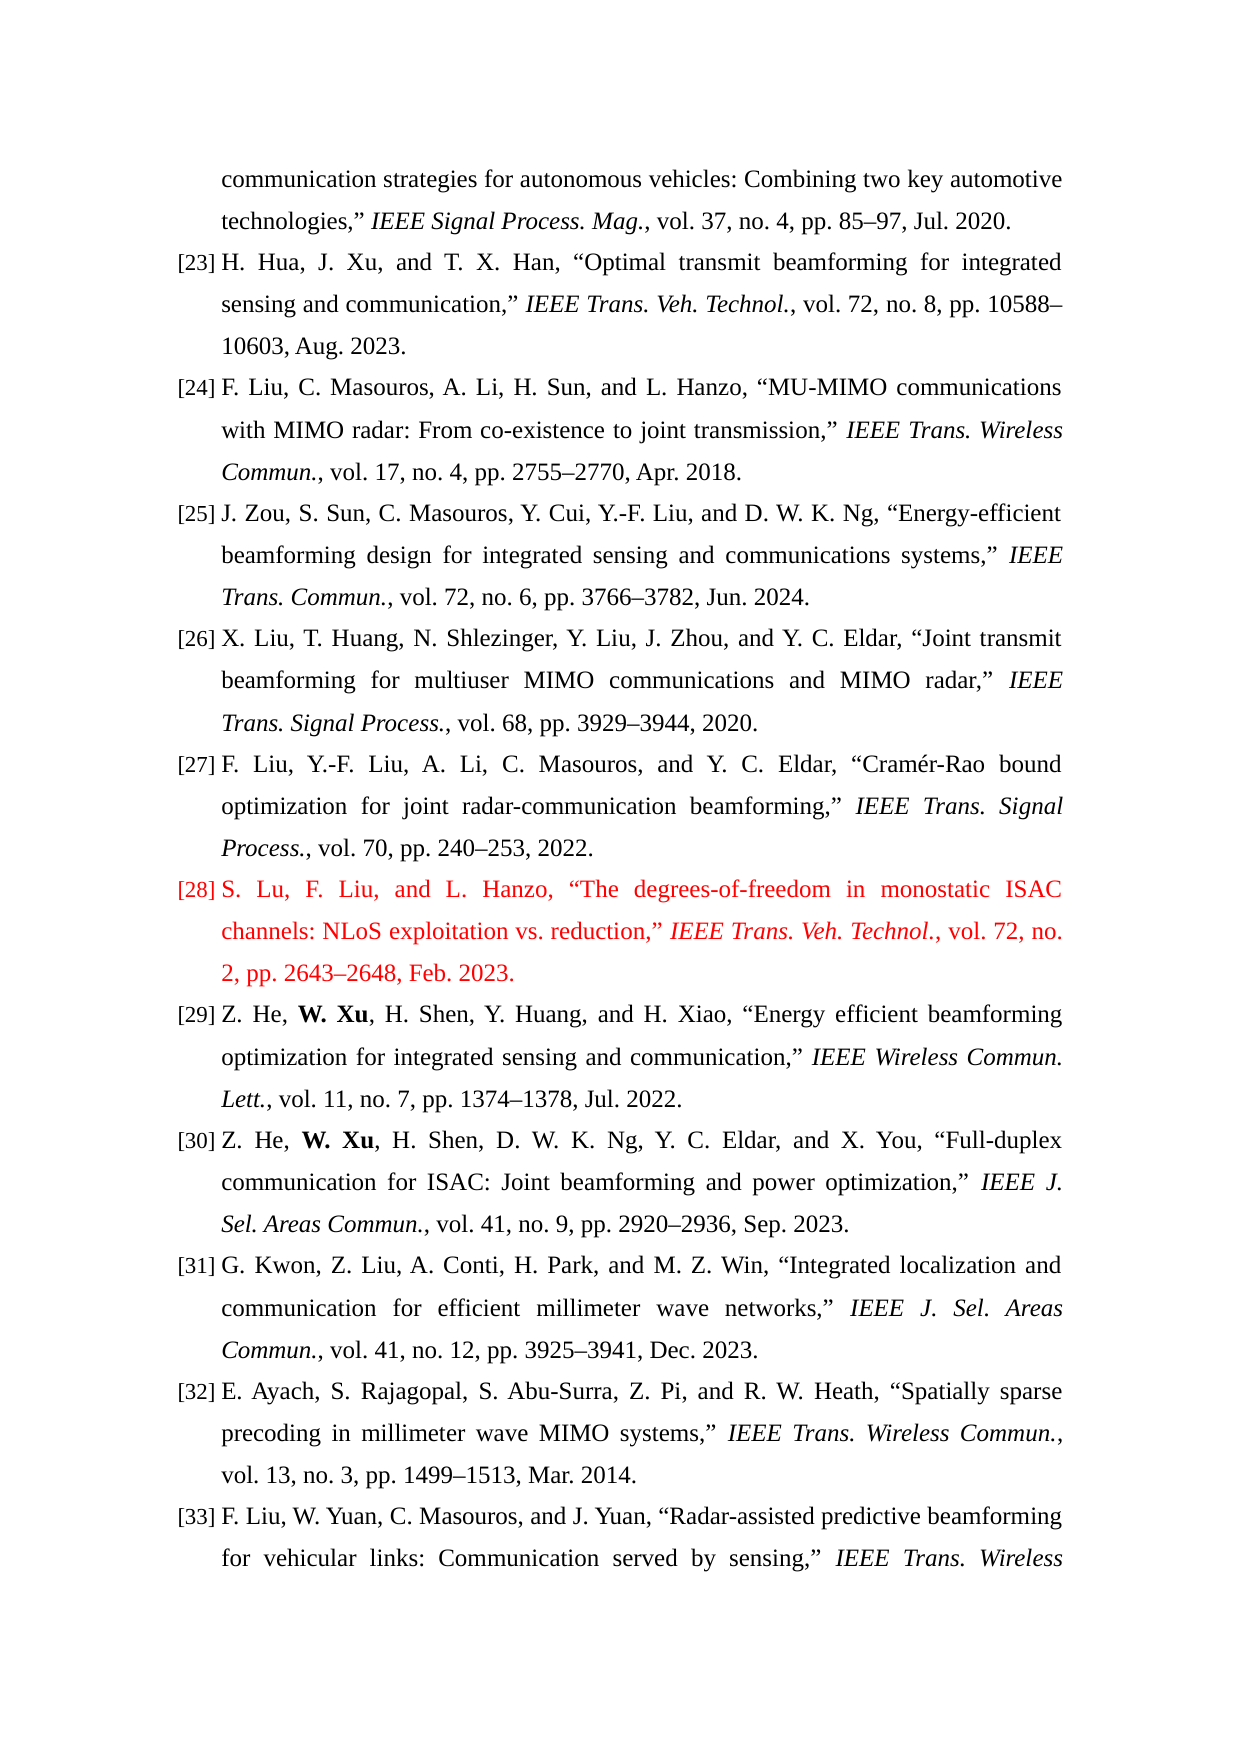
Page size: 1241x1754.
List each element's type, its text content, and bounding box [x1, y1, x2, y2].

list J. Zou, S. Sun, C. Masouros, Y. Cui, Y.-F. Liu, and D. W. K. Ng, “Energy-efficient beamforming design for integrated sensing and communications systems,” IEEE Trans. Commun., vol. 72, no. 6, pp. 3766–3782, Jun. 2024. [177, 496, 1063, 613]
list F. Liu, C. Masouros, A. Li, H. Sun, and L. Hanzo, “MU-MIMO communications with MIMO radar: From co-existence to joint transmission,” IEEE Trans. Wireless Commun., vol. 17, no. 4, pp. 2755–2770, Apr. 2018. [177, 371, 1063, 487]
list S. Lu, F. Liu, and L. Hanzo, “The degrees-of-freedom in monostatic ISAC channels: NLoS exploitation vs. reduction,” IEEE Trans. Veh. Technol., vol. 72, no. 2, pp. 2643–2648, Feb. 2023. [177, 872, 1063, 989]
list Z. He, W. Xu, H. Shen, D. W. K. Ng, Y. C. Eldar, and X. You, “Full-duplex communication for ISAC: Joint beamforming and power optimization,” IEEE J. Sel. Areas Commun., vol. 41, no. 9, pp. 2920–2936, Sep. 2023. [177, 1123, 1063, 1240]
list H. Hua, J. Xu, and T. X. Han, “Optimal transmit beamforming for integrated sensing and communication,” IEEE Trans. Veh. Technol., vol. 72, no. 8, pp. 10588–10603, Aug. 2023. [177, 245, 1063, 362]
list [177, 1499, 1063, 1574]
list E. Ayach, S. Rajagopal, S. Abu-Surra, Z. Pi, and R. W. Heath, “Spatially sparse precoding in millimeter wave MIMO systems,” IEEE Trans. Wireless Commun., vol. 13, no. 3, pp. 1499–1513, Mar. 2014. [177, 1374, 1063, 1491]
list G. Kwon, Z. Liu, A. Conti, H. Park, and M. Z. Win, “Integrated localization and communication for efficient millimeter wave networks,” IEEE J. Sel. Areas Commun., vol. 41, no. 12, pp. 3925–3941, Dec. 2023. [177, 1248, 1063, 1365]
list F. Liu, Y.-F. Liu, A. Li, C. Masouros, and Y. C. Eldar, “Cramér-Rao bound optimization for joint radar-communication beamforming,” IEEE Trans. Signal Process., vol. 70, pp. 240–253, 2022. [177, 747, 1063, 864]
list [177, 162, 1063, 237]
list Z. He, W. Xu, H. Shen, Y. Huang, and H. Xiao, “Energy efficient beamforming optimization for integrated sensing and communication,” IEEE Wireless Commun. Lett., vol. 11, no. 7, pp. 1374–1378, Jul. 2022. [177, 998, 1063, 1114]
list X. Liu, T. Huang, N. Shlezinger, Y. Liu, J. Zhou, and Y. C. Eldar, “Joint transmit beamforming for multiuser MIMO communications and MIMO radar,” IEEE Trans. Signal Process., vol. 68, pp. 3929–3944, 2020. [177, 621, 1063, 738]
